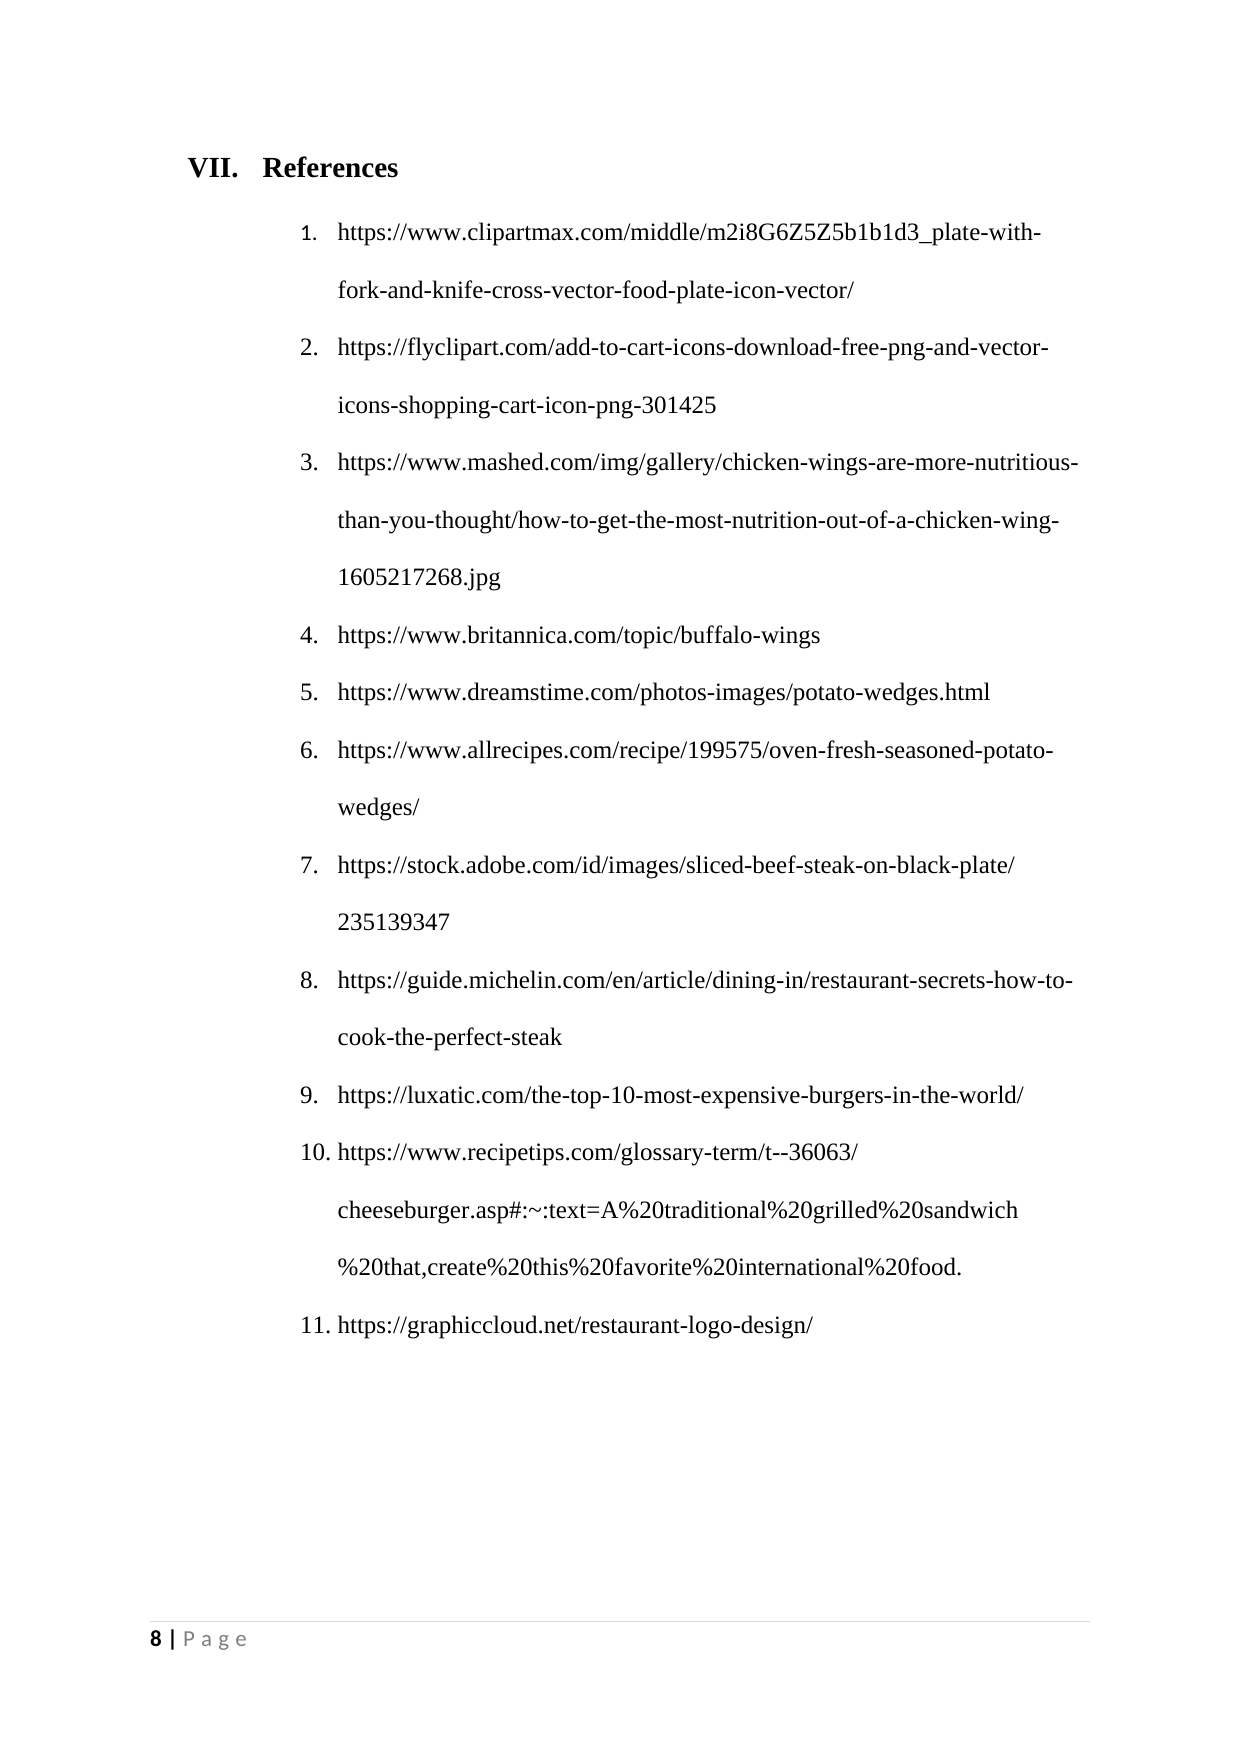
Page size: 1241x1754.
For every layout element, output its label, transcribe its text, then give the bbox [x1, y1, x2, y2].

list https://www.clipartmax.com/middle/m2i8G6Z5Z5b1b1d3_plate-with-fork-and-knife-cross-vector-food-plate-icon-vector/ [300, 217, 1090, 304]
list https://flyclipart.com/add-to-cart-icons-download-free-png-and-vector-icons-shopping-cart-icon-png-301425 [300, 332, 1090, 419]
list https://www.dreamstime.com/photos-images/potato-wedges.html [300, 677, 1090, 706]
list https://guide.michelin.com/en/article/dining-in/restaurant-secrets-how-to-cook-the-perfect-steak [300, 965, 1090, 1051]
list https://www.recipetips.com/glossary-term/t--36063/cheeseburger.asp#:~:text=A%20traditional%20grilled%20sandwich%20that,create%20this%20favorite%20international%20food. [300, 1137, 1090, 1281]
list https://stock.adobe.com/id/images/sliced-beef-steak-on-black-plate/235139347 [300, 850, 1090, 936]
list References [187, 150, 1090, 183]
list https://www.mashed.com/img/gallery/chicken-wings-are-more-nutritious-than-you-thought/how-to-get-the-most-nutrition-out-of-a-chicken-wing-1605217268.jpg [300, 447, 1090, 591]
list https://www.allrecipes.com/recipe/199575/oven-fresh-seasoned-potato-wedges/ [300, 735, 1090, 821]
list https://luxatic.com/the-top-10-most-expensive-burgers-in-the-world/ [300, 1080, 1090, 1109]
list https://www.britannica.com/topic/buffalo-wings [300, 620, 1090, 649]
list https://graphiccloud.net/restaurant-logo-design/ [300, 1310, 1090, 1339]
